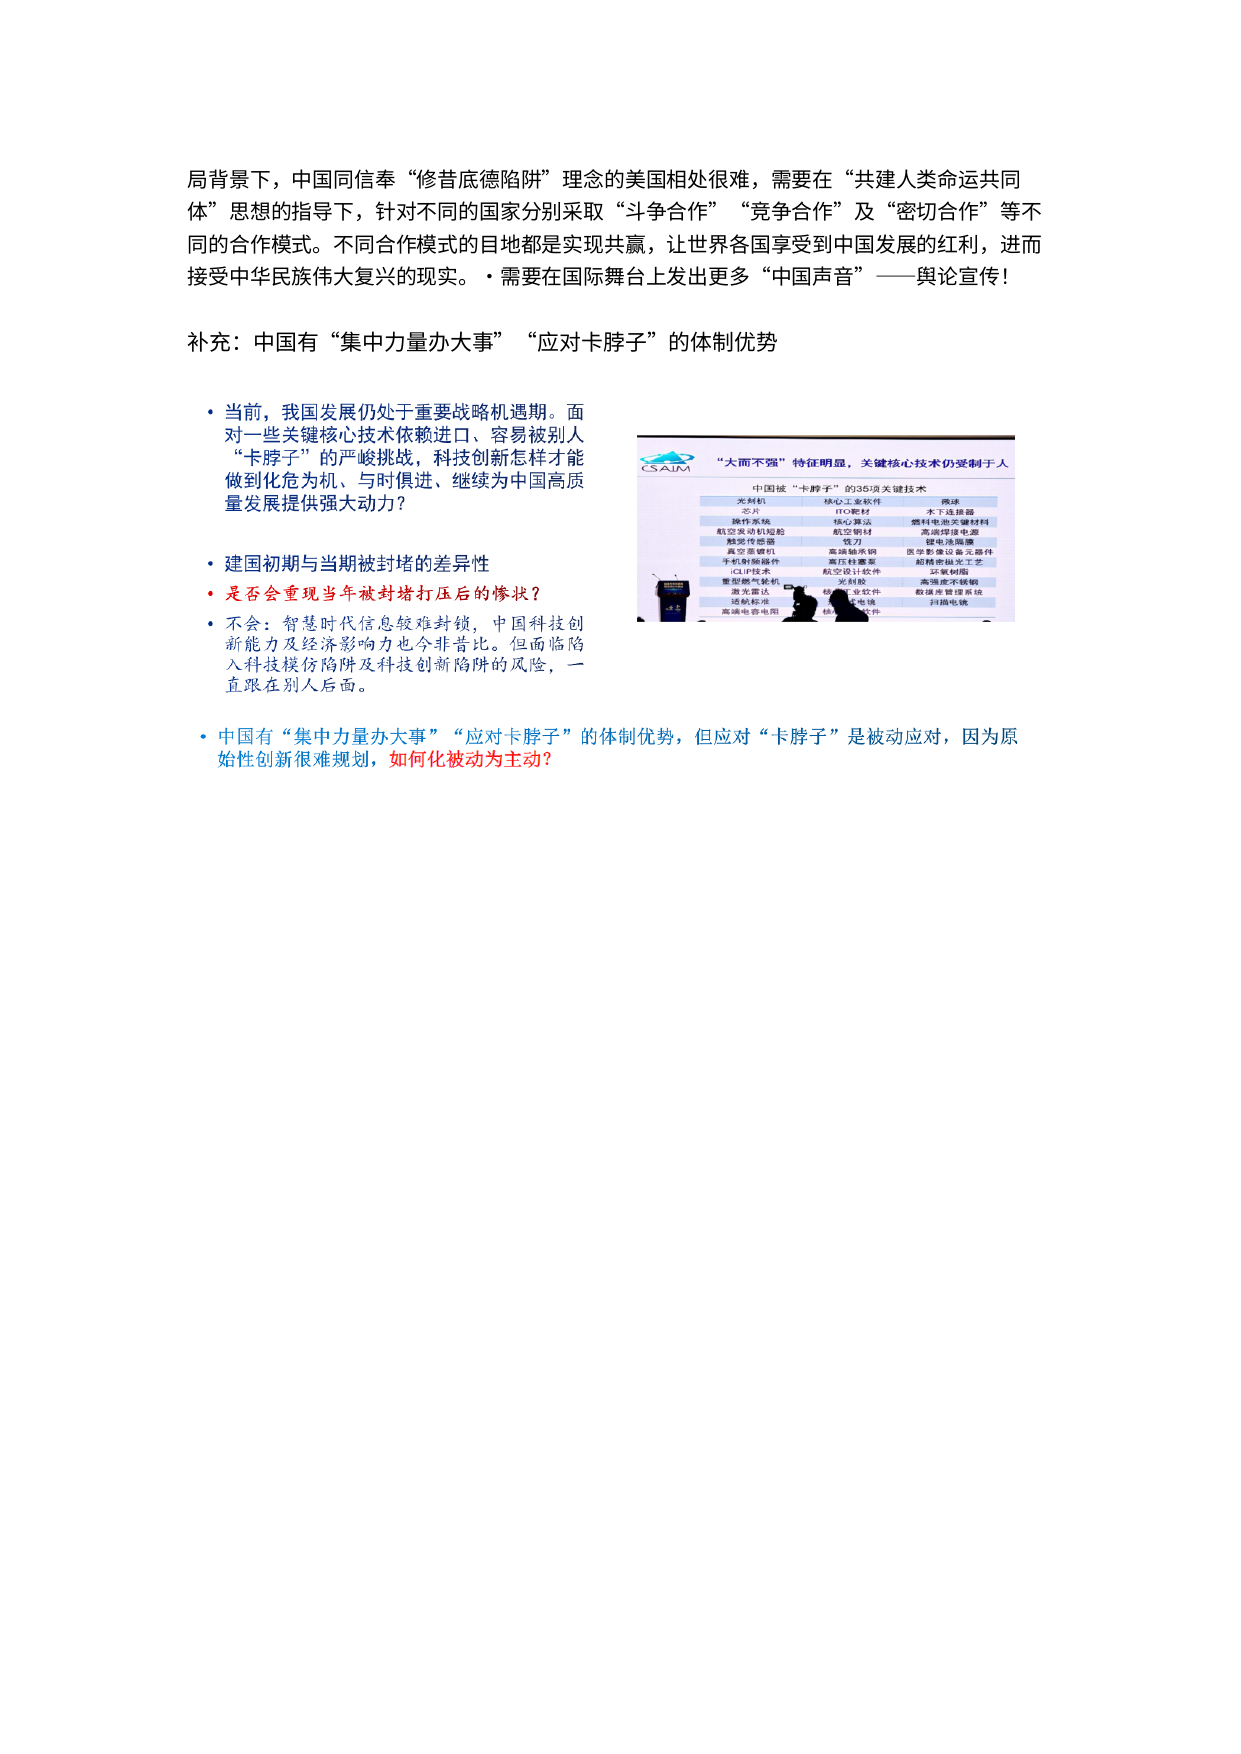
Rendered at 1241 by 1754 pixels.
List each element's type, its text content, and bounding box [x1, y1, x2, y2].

text 补充：中国有“集中力量办大事”“应对卡脖子”的体制优势 [187, 324, 1053, 357]
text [187, 162, 1053, 292]
picture [187, 357, 1053, 793]
